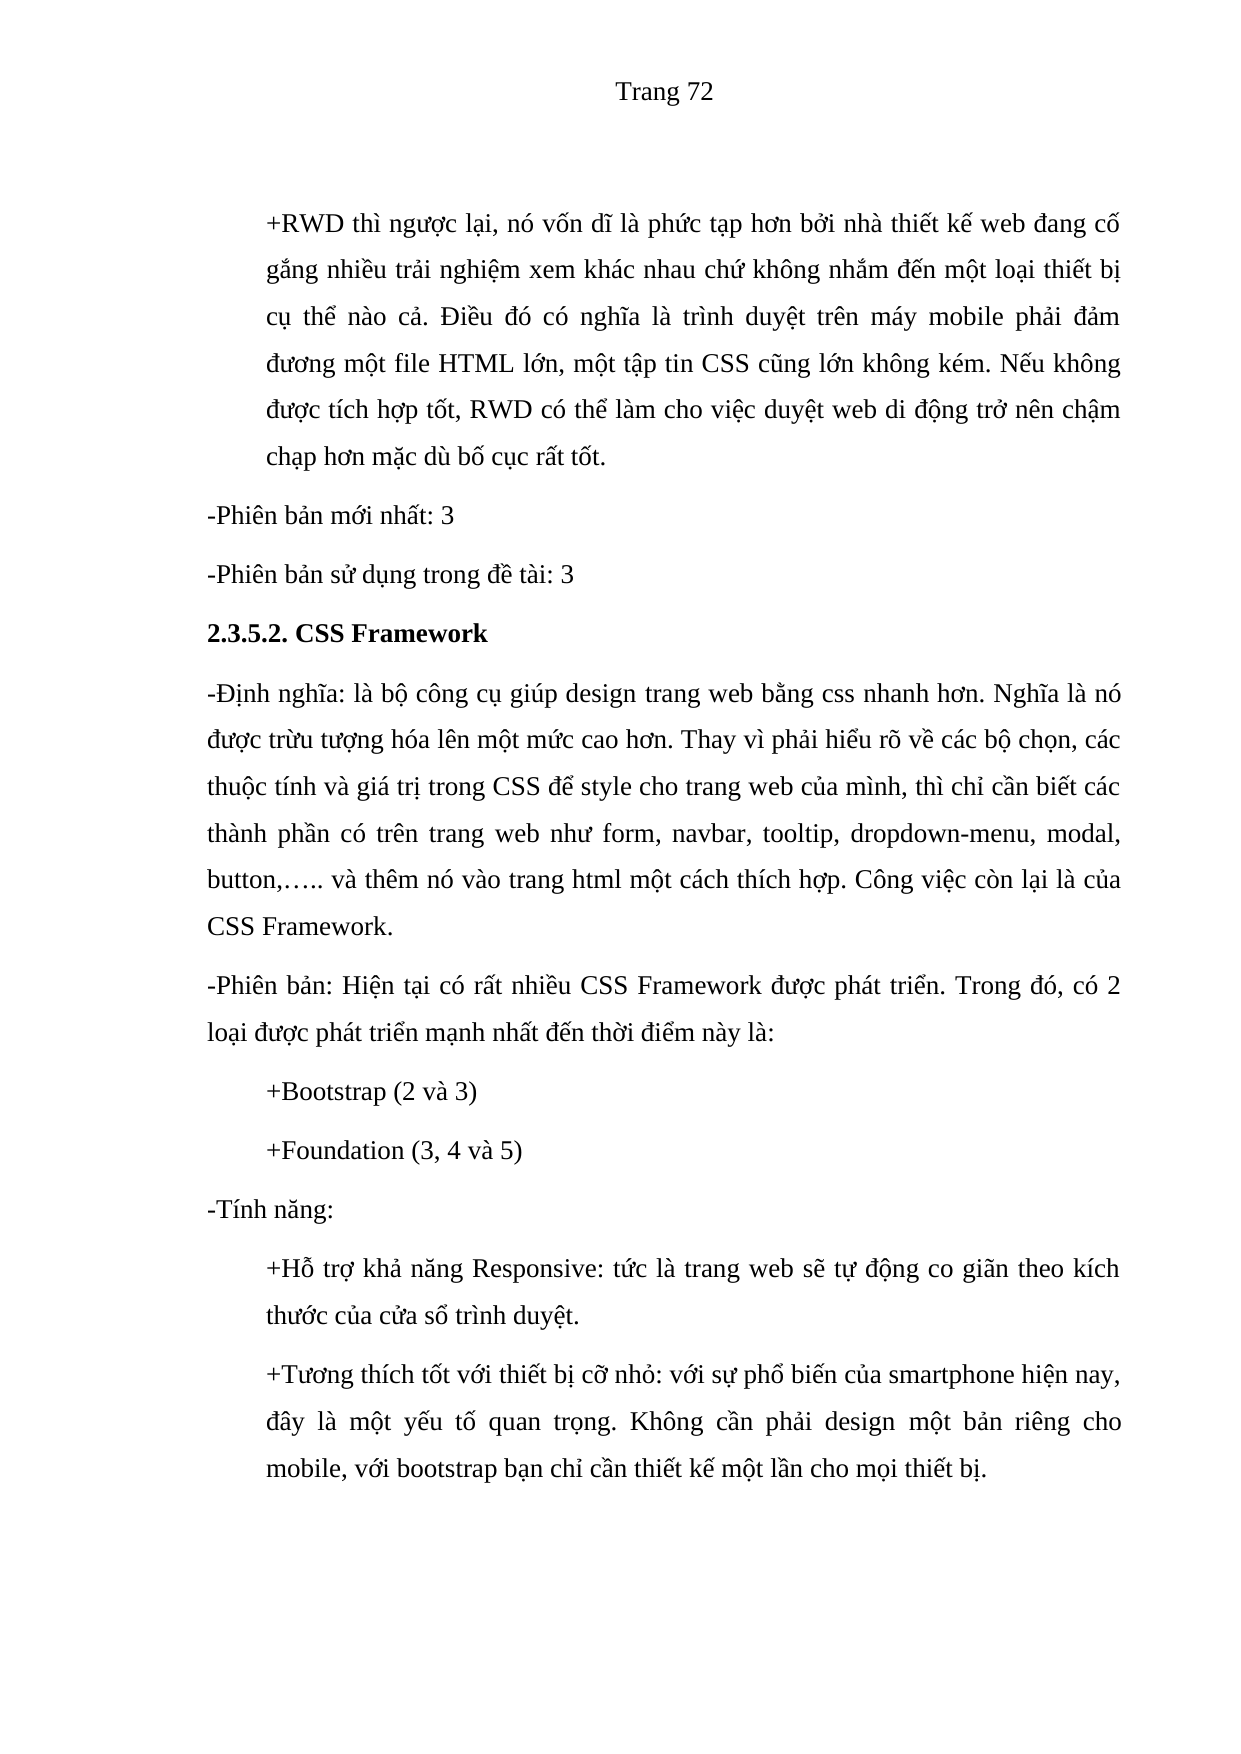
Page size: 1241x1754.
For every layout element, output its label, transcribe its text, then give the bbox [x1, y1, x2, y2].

text +RWD thì ngược lại, nó vốn dĩ là phức tạp hơn bởi nhà thiết kế web đang cố gắng nhiều trải nghiệm xem khác nhau chứ không nhắm đến một loại thiết bị cụ thể nào cả. Điều đó có nghĩa là trình duyệt trên máy mobile phải đảm đương một file HTML lớn, một tập tin CSS cũng lớn không kém. Nếu không được tích hợp tốt, RWD có thể làm cho việc duyệt web di động trở nên chậm chạp hơn mặc dù bố cục rất tốt. [266, 207, 1122, 471]
text +Bootstrap (2 và 3) [266, 1075, 1122, 1106]
text -Tính năng: [207, 1193, 1122, 1224]
text -Phiên bản mới nhất: 3 [207, 499, 1122, 530]
subtitle 2.3.5.2. CSS Framework [207, 618, 1122, 649]
text -Phiên bản sử dụng trong đề tài: 3 [207, 558, 1122, 589]
text +Tương thích tốt với thiết bị cỡ nhỏ: với sự phổ biến của smartphone hiện nay, đây là một yếu tố quan trọng. Không cần phải design một bản riêng cho mobile, với bootstrap bạn chỉ cần thiết kế một lần cho mọi thiết bị. [266, 1358, 1122, 1483]
text +Foundation (3, 4 và 5) [266, 1134, 1122, 1165]
text -Định nghĩa: là bộ công cụ giúp design trang web bằng css nhanh hơn. Nghĩa là nó được trừu tượng hóa lên một mức cao hơn. Thay vì phải hiểu rõ về các bộ chọn, các thuộc tính và giá trị trong CSS để style cho trang web của mình, thì chỉ cần biết các thành phần có trên trang web như form, navbar, tooltip, dropdown-menu, modal, button,….. và thêm nó vào trang html một cách thích hợp. Công việc còn lại là của CSS Framework. [207, 677, 1122, 941]
text +Hỗ trợ khả năng Responsive: tức là trang web sẽ tự động co giãn theo kích thước của cửa sổ trình duyệt. [266, 1253, 1122, 1330]
text -Phiên bản: Hiện tại có rất nhiều CSS Framework được phát triển. Trong đó, có 2 loại được phát triển mạnh nhất đến thời điểm này là: [207, 969, 1122, 1047]
